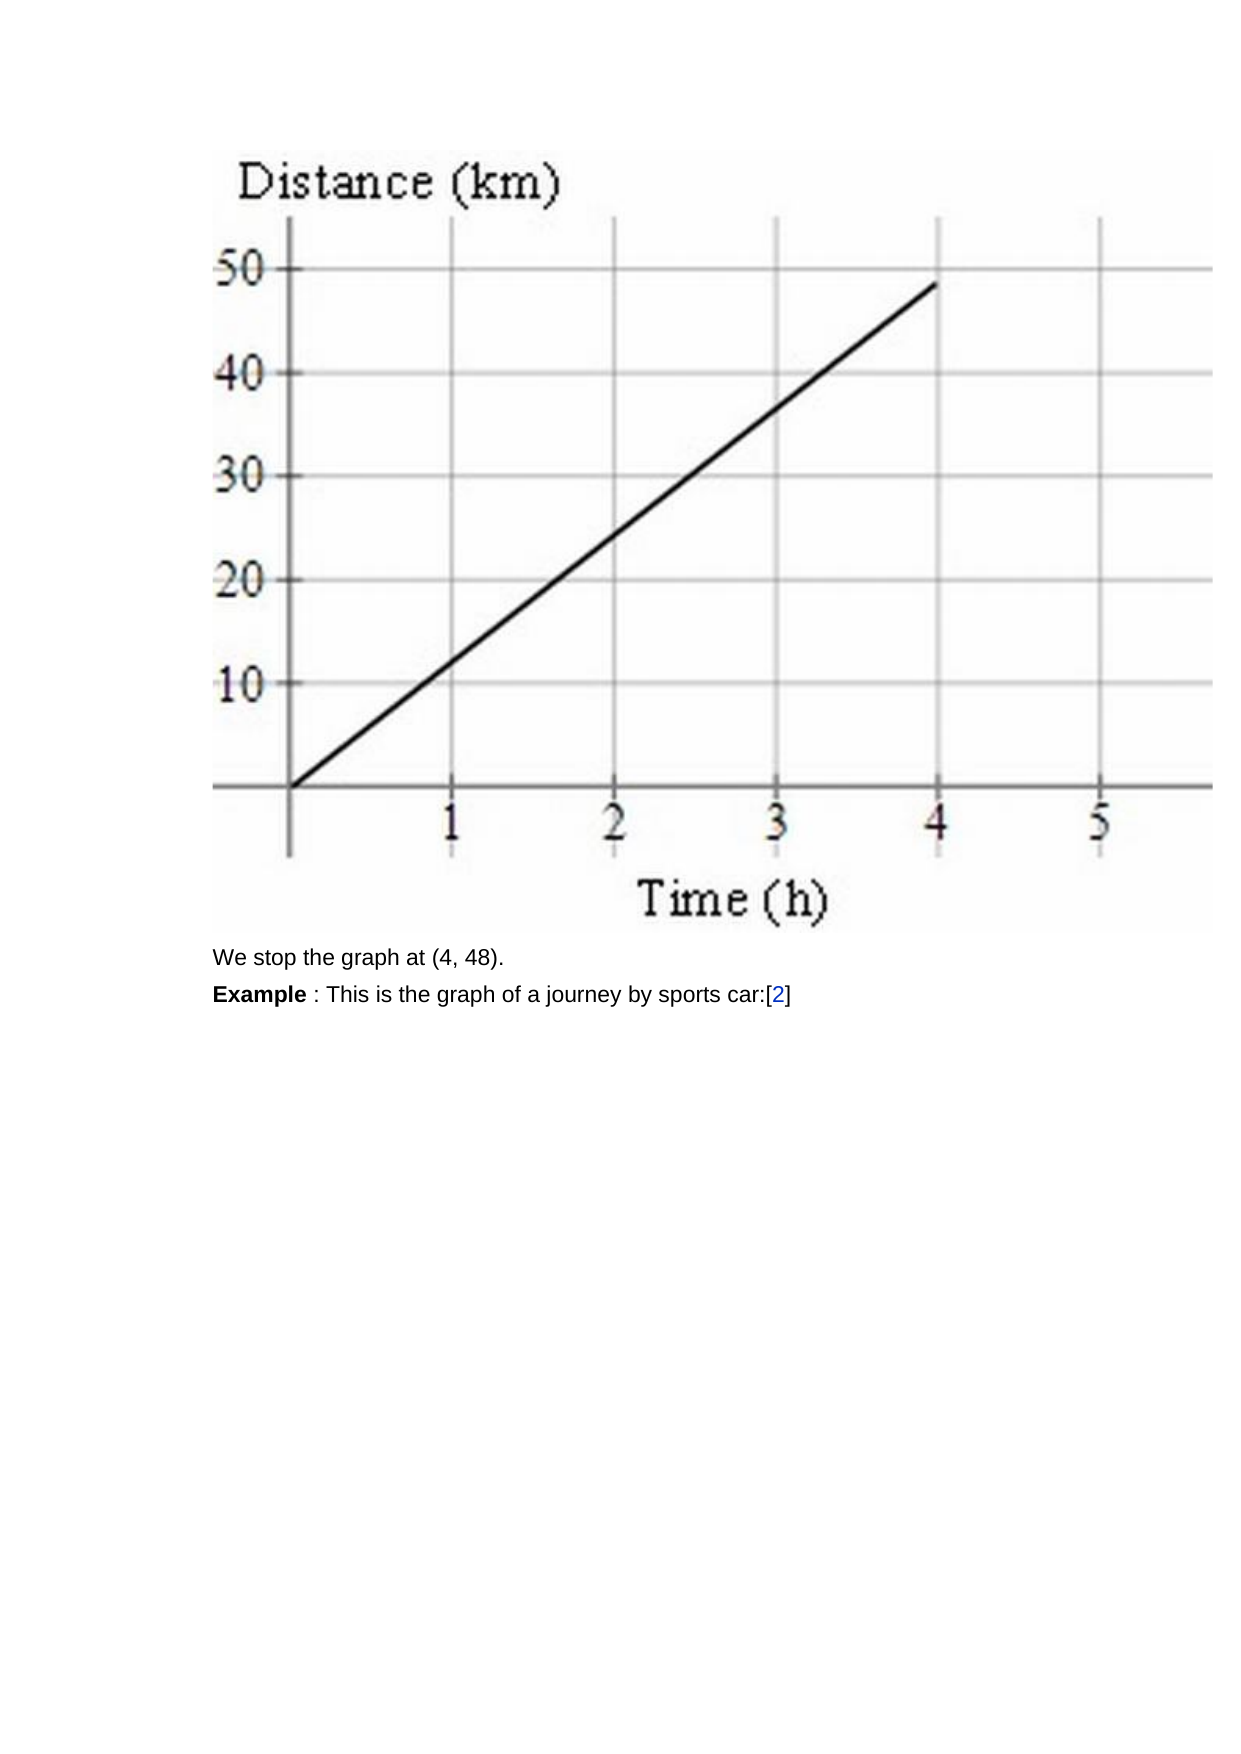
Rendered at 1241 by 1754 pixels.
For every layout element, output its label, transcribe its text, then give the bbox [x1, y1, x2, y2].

picture [212, 150, 1213, 933]
text We stop the graph at (4, 48). [150, 933, 1090, 970]
text Example : This is the graph of a journey by sports car:[2] [150, 970, 1090, 1008]
